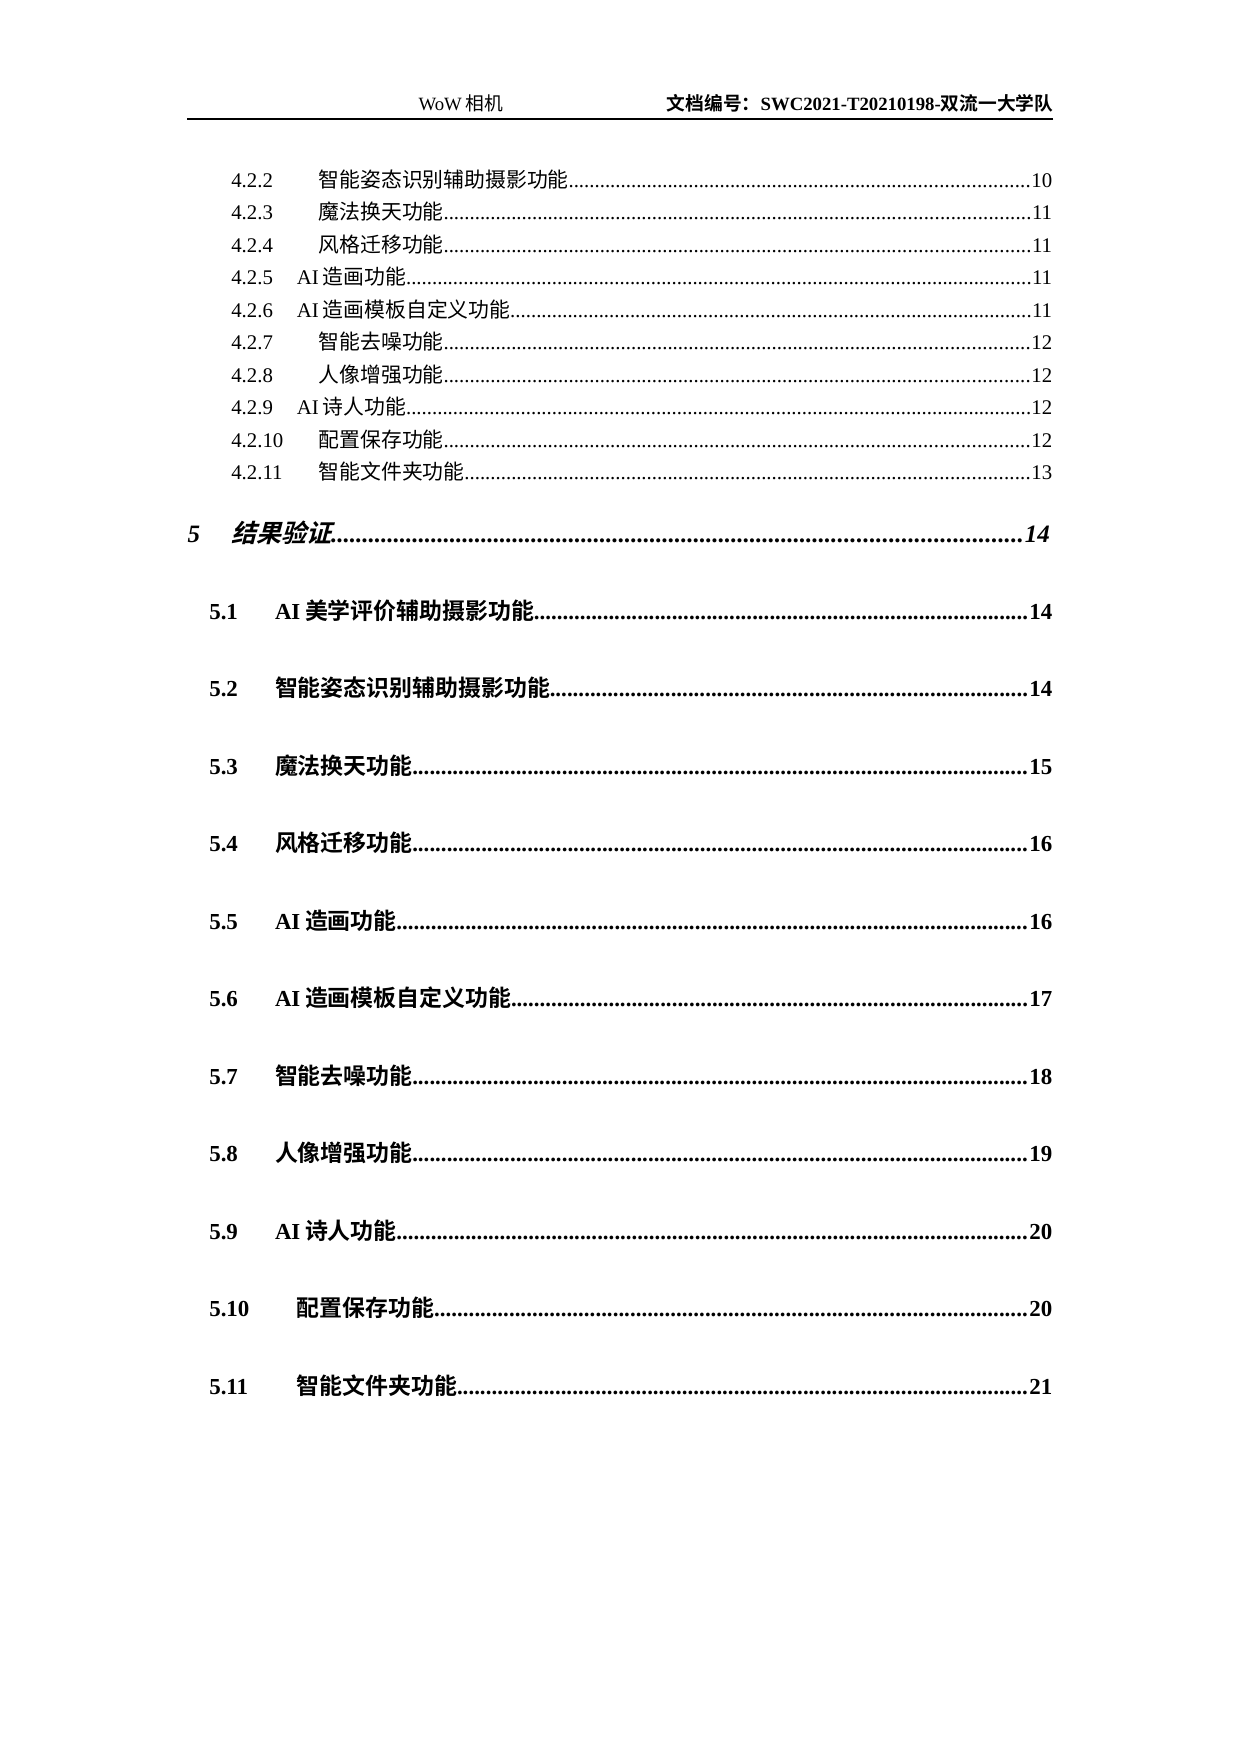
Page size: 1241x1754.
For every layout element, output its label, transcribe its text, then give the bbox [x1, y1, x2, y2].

text 5.4 风格迁移功能 16 [209, 809, 1053, 874]
text 4.2.5 AI造画功能 11 [231, 259, 1053, 292]
text 5.9 AI诗人功能 20 [209, 1197, 1053, 1262]
text 5.10 配置保存功能 20 [209, 1274, 1053, 1339]
text 4.2.6 AI造画模板自定义功能 11 [231, 292, 1053, 324]
text 5 结果验证 14 [187, 499, 1053, 564]
text 5.8 人像增强功能 19 [209, 1119, 1053, 1184]
text 5.1 AI美学评价辅助摄影功能 14 [209, 577, 1053, 642]
text 4.2.3 魔法换天功能 11 [231, 194, 1053, 227]
text 5.5 AI造画功能 16 [209, 887, 1053, 952]
text 5.11 智能文件夹功能 21 [209, 1352, 1053, 1417]
text 4.2.2 智能姿态识别辅助摄影功能 10 [231, 162, 1053, 194]
text 4.2.10 配置保存功能 12 [231, 422, 1053, 454]
text 5.2 智能姿态识别辅助摄影功能 14 [209, 654, 1053, 719]
text 5.3 魔法换天功能 15 [209, 732, 1053, 797]
text 4.2.4 风格迁移功能 11 [231, 227, 1053, 259]
text 5.7 智能去噪功能 18 [209, 1042, 1053, 1107]
text 4.2.7 智能去噪功能 12 [231, 324, 1053, 357]
text 4.2.9 AI诗人功能 12 [231, 389, 1053, 422]
text 4.2.8 人像增强功能 12 [231, 357, 1053, 389]
text 4.2.11 智能文件夹功能 13 [231, 454, 1053, 487]
text 5.6 AI造画模板自定义功能 17 [209, 964, 1053, 1029]
